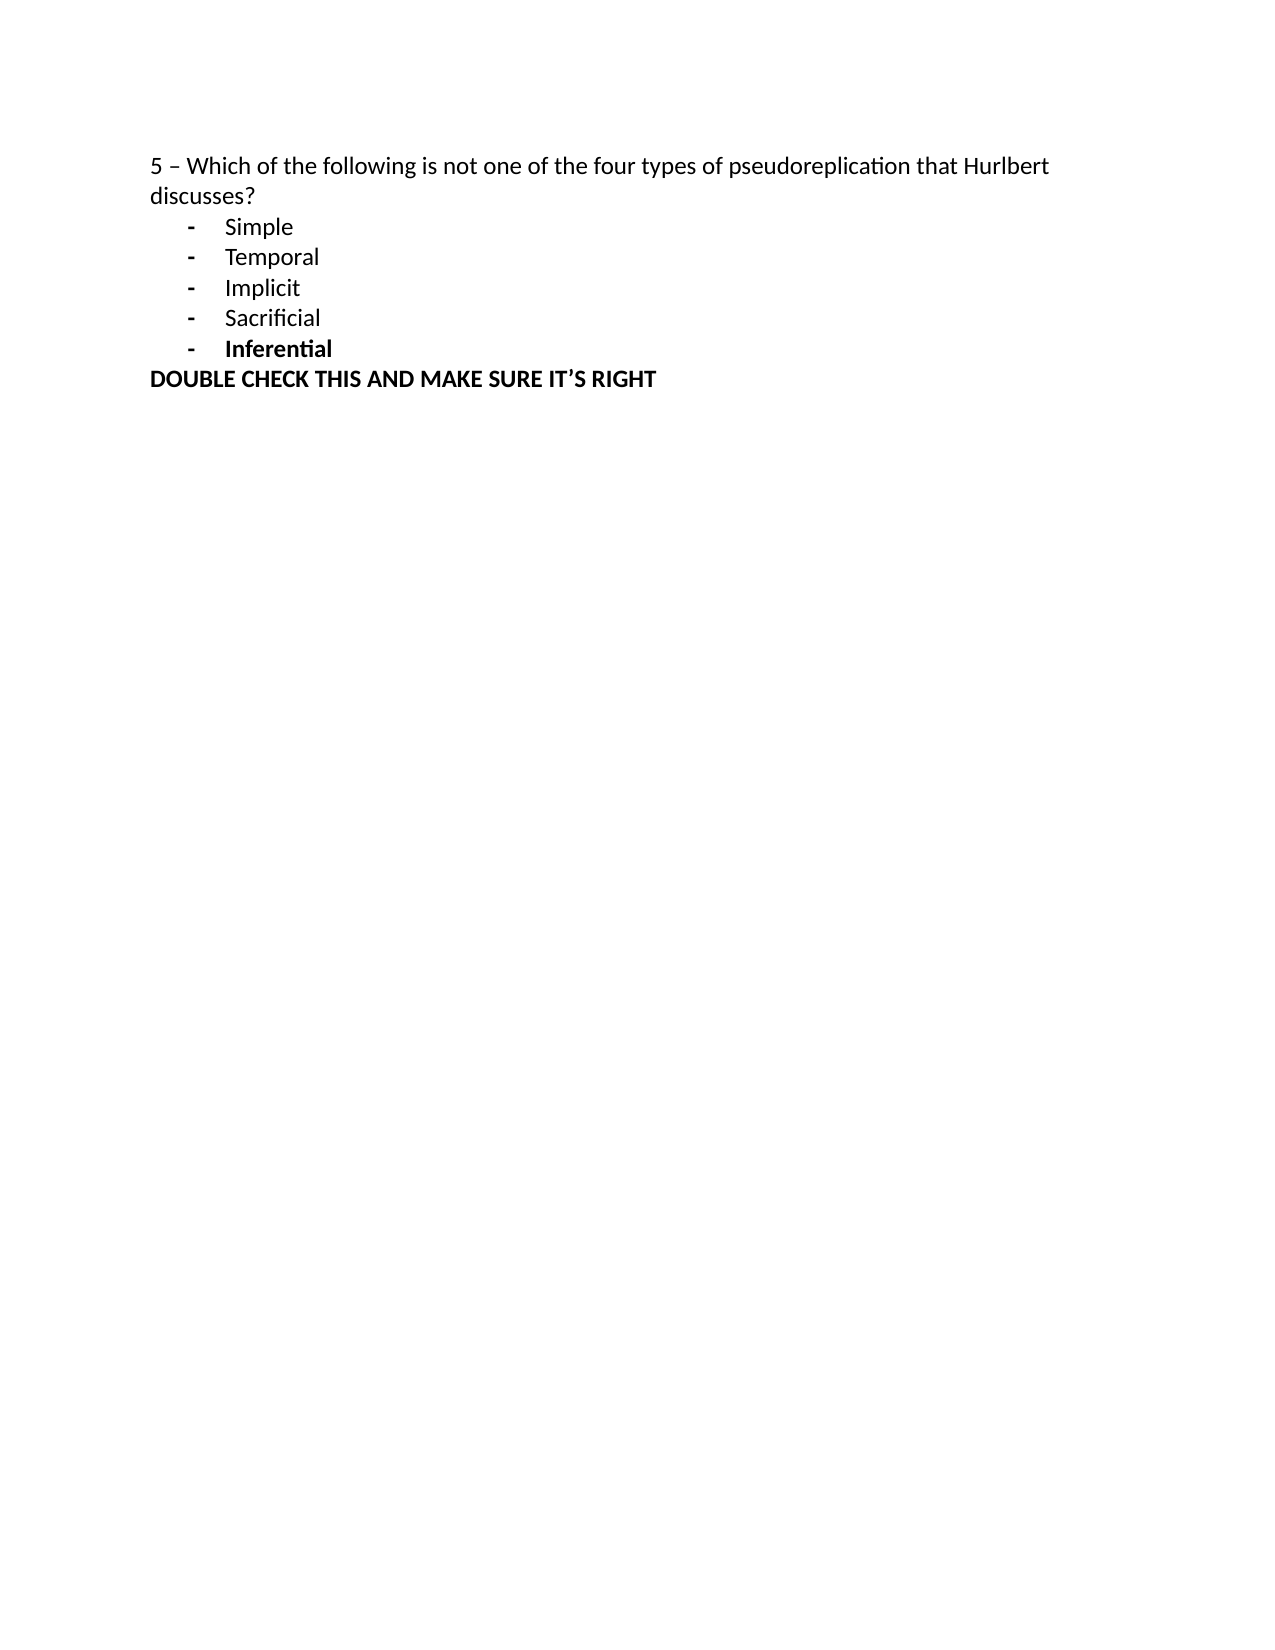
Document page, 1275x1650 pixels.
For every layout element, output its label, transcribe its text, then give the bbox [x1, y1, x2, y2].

list Sacrificial [187, 303, 1125, 333]
list Inferential [187, 333, 1125, 364]
text DOUBLE CHECK THIS AND MAKE SURE IT’S RIGHT [150, 364, 1125, 394]
list Implicit [187, 272, 1125, 303]
text 5 – Which of the following is not one of the four types of pseudoreplication that Hurlbert discusses? [150, 150, 1125, 211]
list Simple [187, 211, 1125, 242]
list Temporal [187, 242, 1125, 272]
